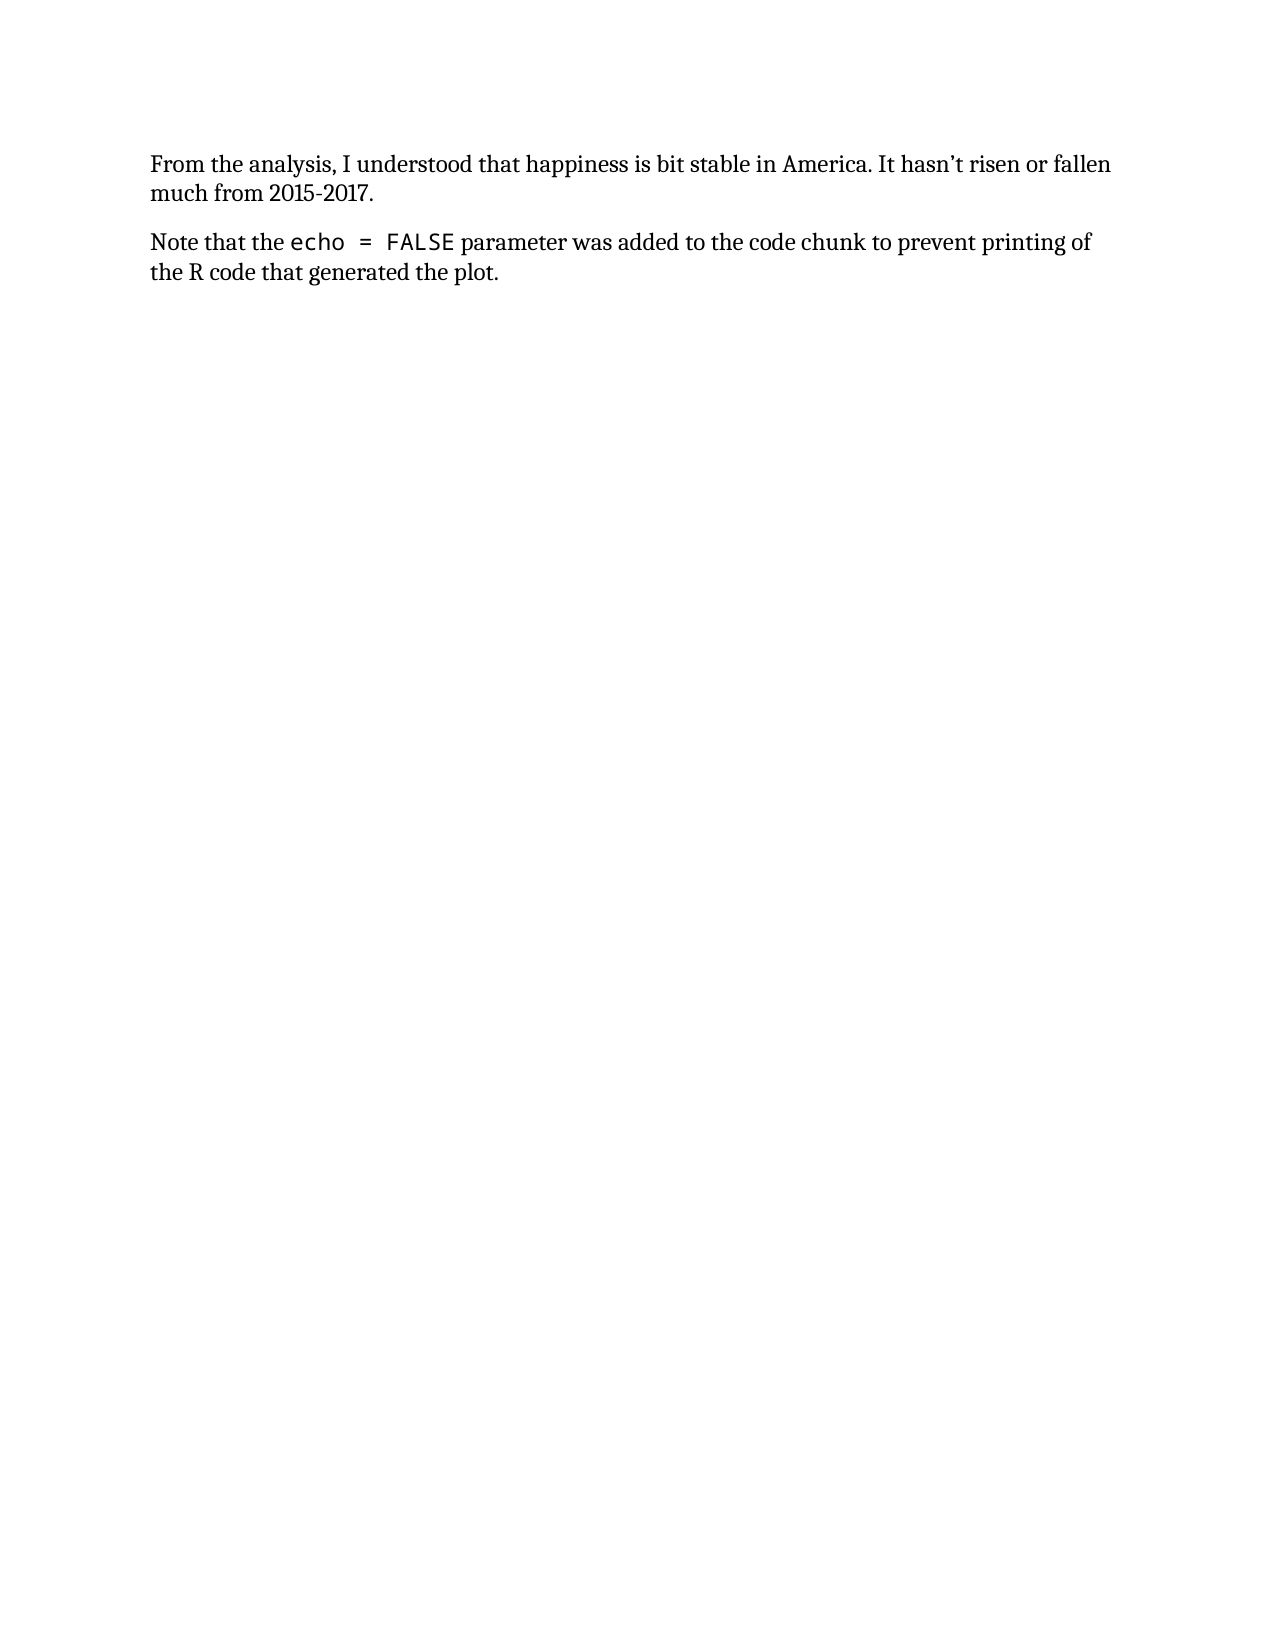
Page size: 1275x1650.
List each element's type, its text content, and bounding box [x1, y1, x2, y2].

text Note that the echo = FALSE parameter was added to the code chunk to prevent printing of the R code that generated the plot. [150, 226, 1125, 286]
text From the analysis, I understood that happiness is bit stable in America. It hasn’t risen or fallen much from 2015-2017. [150, 150, 1125, 207]
